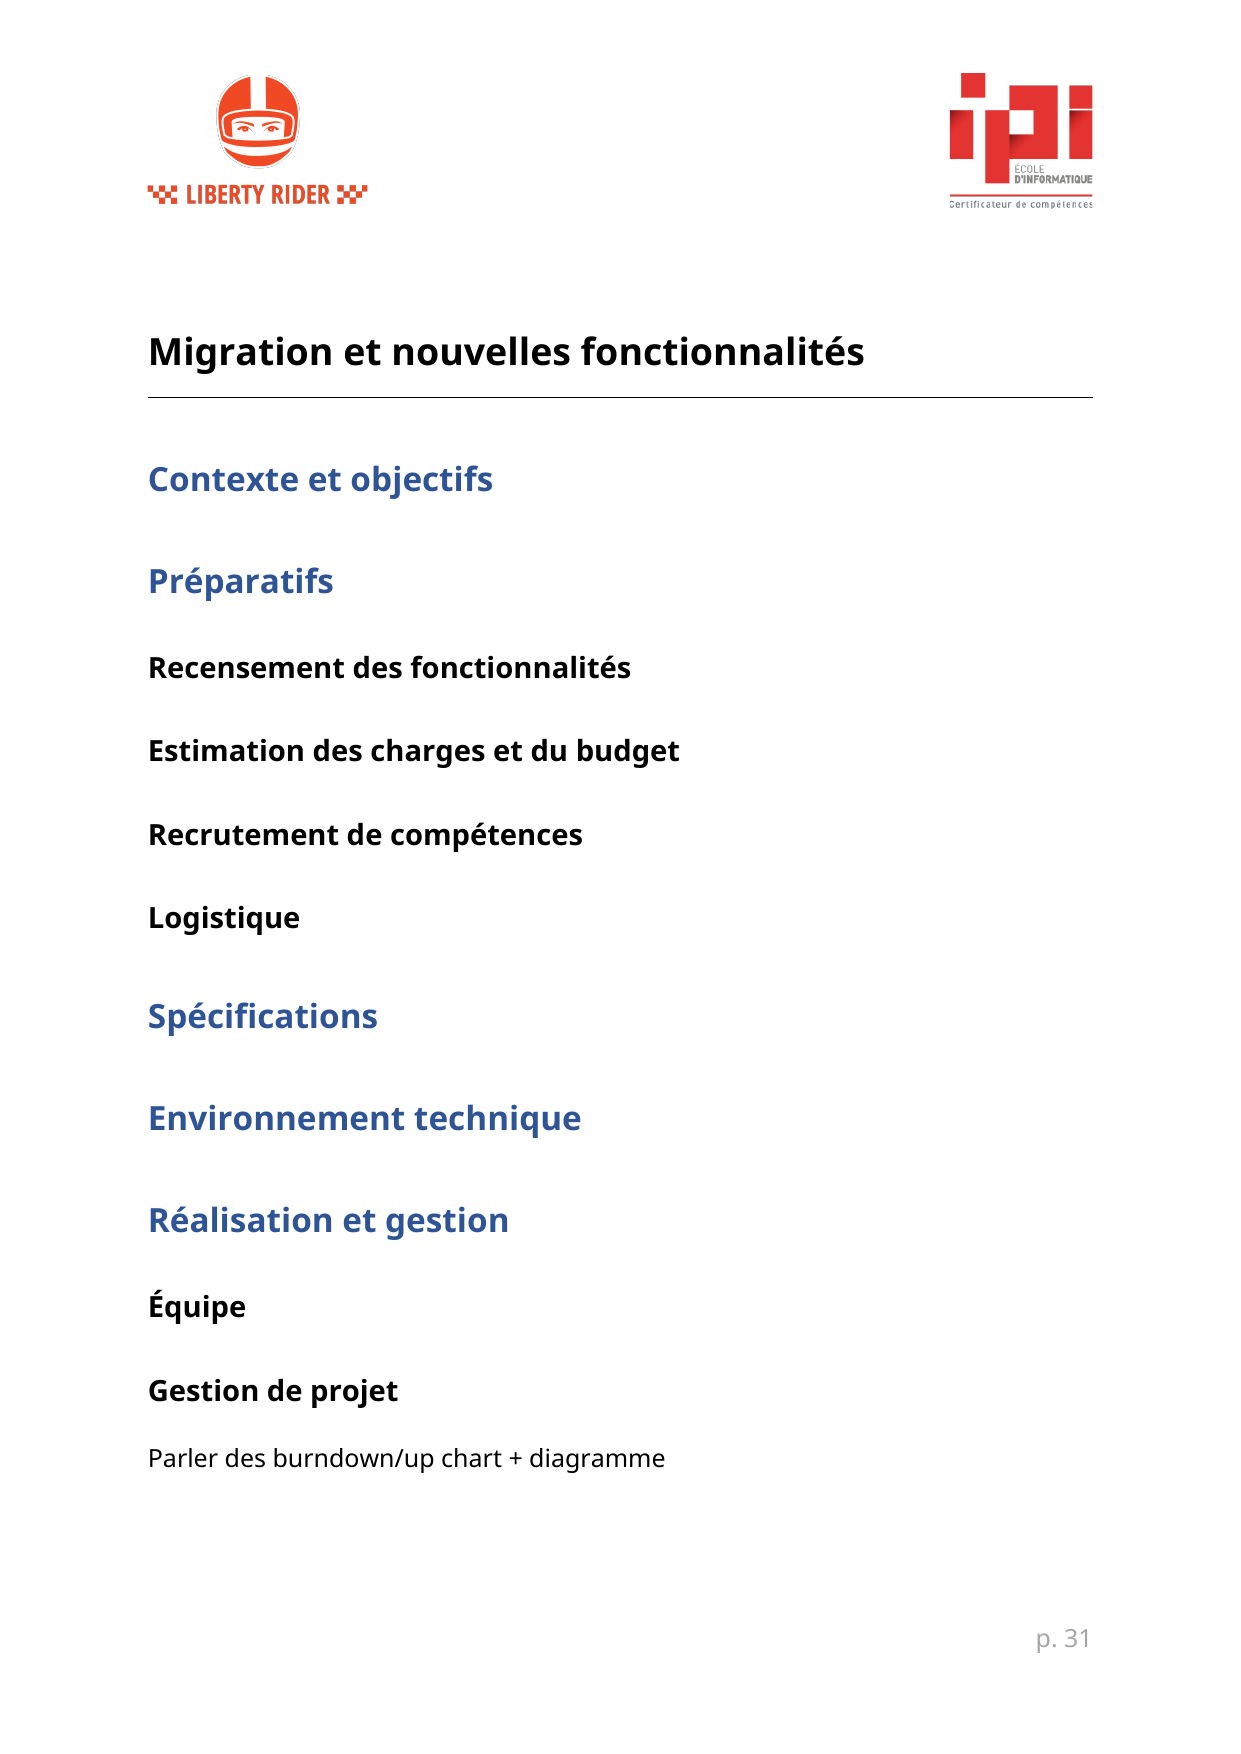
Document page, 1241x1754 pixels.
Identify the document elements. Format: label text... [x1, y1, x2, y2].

subtitle Réalisation et gestion [148, 1197, 1093, 1242]
subtitle Migration et nouvelles fonctionnalités [148, 325, 1093, 397]
text Parler des burndown/up chart + diagramme [148, 1440, 1093, 1474]
subtitle Spécifications [148, 993, 1093, 1038]
subtitle Préparatifs [148, 558, 1093, 603]
picture [147, 75, 368, 209]
subtitle Contexte et objectifs [148, 456, 1093, 501]
subtitle Recensement des fonctionnalités [148, 648, 1093, 687]
subtitle Logistique [148, 897, 1093, 937]
subtitle Gestion de projet [148, 1370, 1093, 1409]
subtitle Recrutement de compétences [148, 814, 1093, 853]
subtitle Équipe [148, 1287, 1093, 1326]
subtitle Estimation des charges et du budget [148, 731, 1093, 770]
subtitle Environnement technique [148, 1095, 1093, 1140]
picture [949, 73, 1093, 209]
